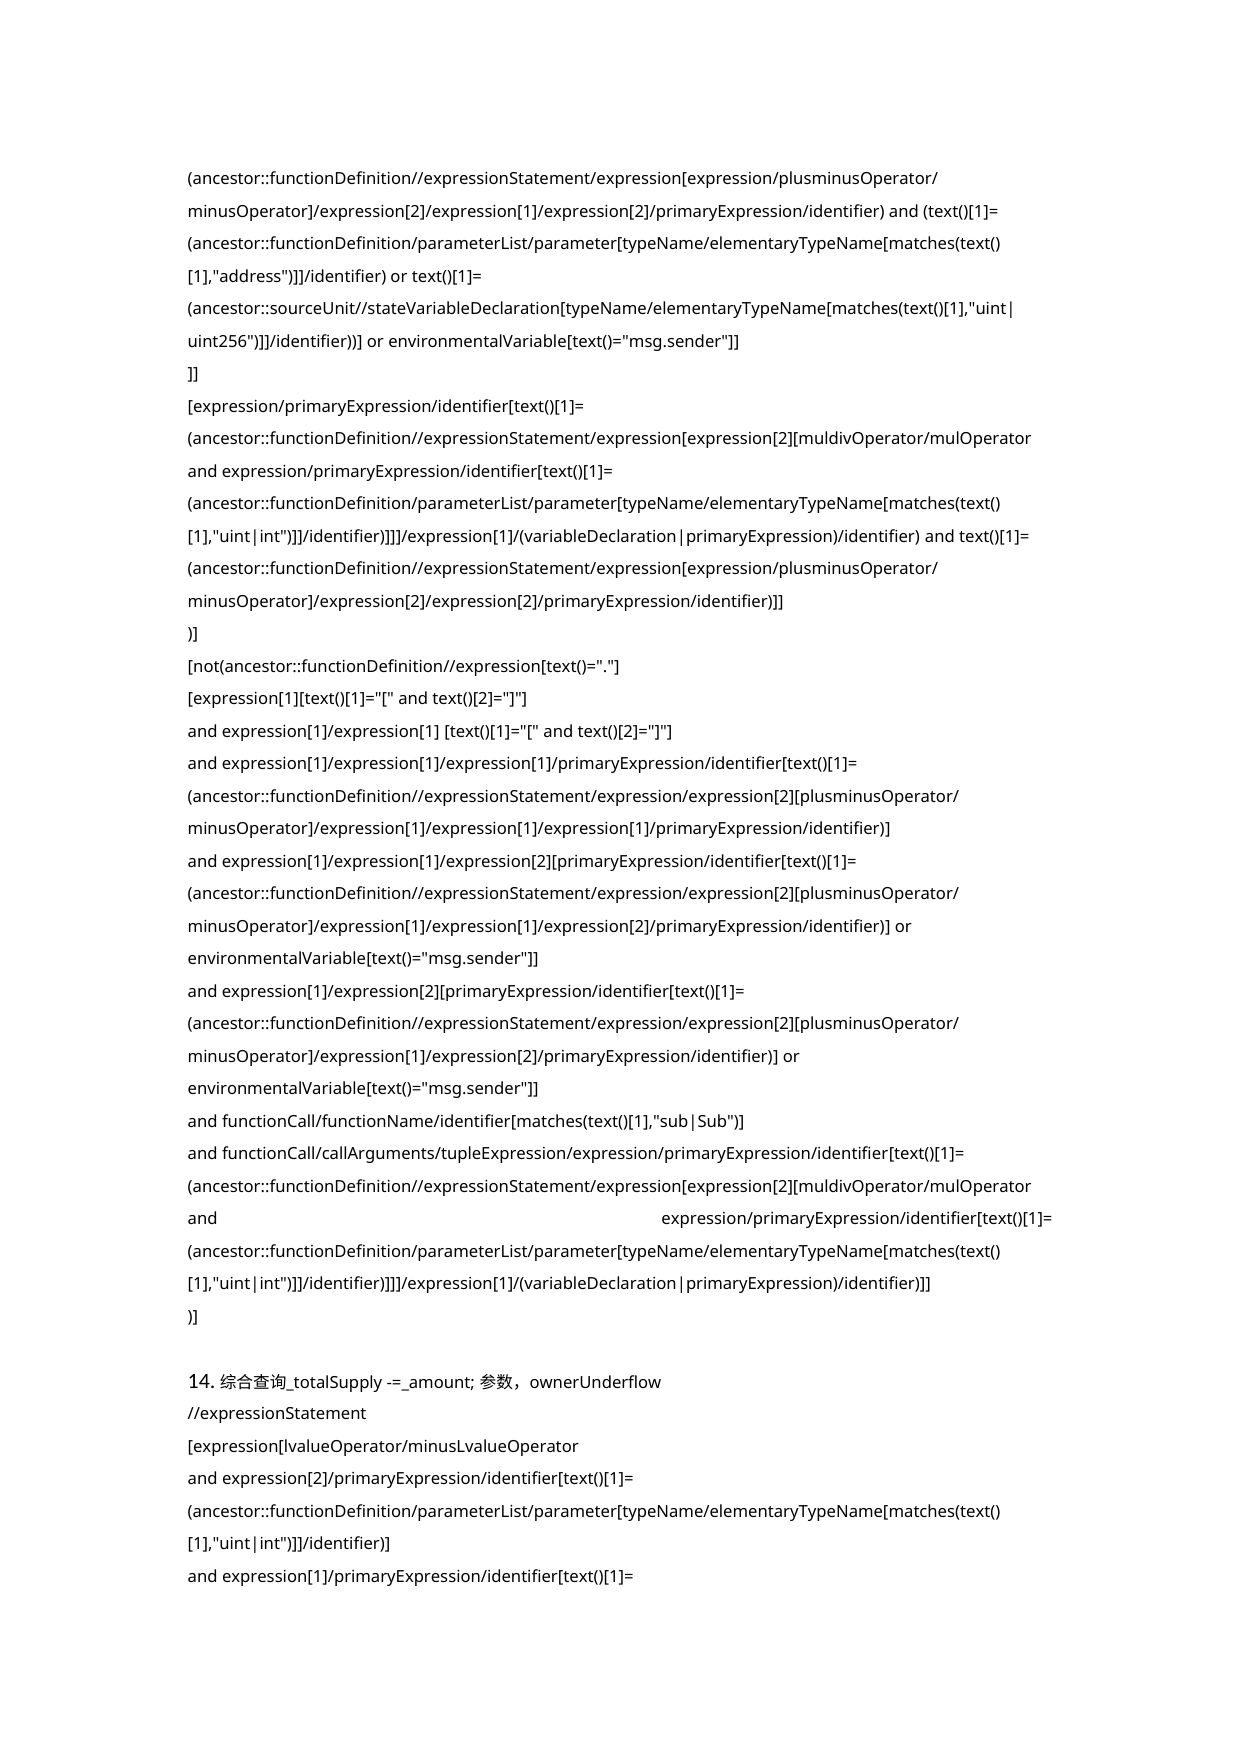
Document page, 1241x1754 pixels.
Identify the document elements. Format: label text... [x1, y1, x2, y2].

text and functionCall/callArguments/tupleExpression/expression/primaryExpression/identifier[text()[1]= [187, 1137, 1053, 1169]
text and expression[1]/expression[2][primaryExpression/identifier[text()[1]= [187, 974, 1053, 1007]
text (ancestor::functionDefinition//expressionStatement/expression[expression/plusminusOperator/minusOperator]/expression[2]/expression[1]/expression[2]/primaryExpression/identifier) and (text()[1]= (ancestor::functionDefinition/parameterList/parameter[typeName/elementaryTypeName[matches(text()[1],"address")]]/identifier) or text()[1]= (ancestor::sourceUnit//stateVariableDeclaration[typeName/elementaryTypeName[matches(text()[1],"uint|uint256")]]/identifier))] or environmentalVariable[text()="msg.sender"]] [187, 162, 1053, 357]
text )] [187, 1299, 1053, 1332]
text (ancestor::functionDefinition//expressionStatement/expression/expression[2][plusminusOperator/minusOperator]/expression[1]/expression[2]/primaryExpression/identifier)] or environmentalVariable[text()="msg.sender"]] [187, 1007, 1053, 1104]
text [not(ancestor::functionDefinition//expression[text()="."] [187, 649, 1053, 682]
text (ancestor::functionDefinition//expressionStatement/expression/expression[2][plusminusOperator/minusOperator]/expression[1]/expression[1]/expression[2]/primaryExpression/identifier)] or environmentalVariable[text()="msg.sender"]] [187, 877, 1053, 974]
text )] [187, 617, 1053, 649]
text and expression[1]/expression[1] [text()[1]="[" and text()[2]="]"] [187, 714, 1053, 747]
text ]] [187, 357, 1053, 389]
text and expression[2]/primaryExpression/identifier[text()[1]= (ancestor::functionDefinition/parameterList/parameter[typeName/elementaryTypeName[matches(text()[1],"uint|int")]]/identifier)] [187, 1462, 1053, 1559]
text (ancestor::functionDefinition//expressionStatement/expression/expression[2][plusminusOperator/minusOperator]/expression[1]/expression[1]/expression[1]/primaryExpression/identifier)] [187, 779, 1053, 844]
text [expression[lvalueOperator/minusLvalueOperator [187, 1429, 1053, 1462]
text and expression[1]/expression[1]/expression[1]/primaryExpression/identifier[text()[1]= [187, 747, 1053, 779]
text [expression[1][text()[1]="[" and text()[2]="]"] [187, 682, 1053, 714]
text (ancestor::functionDefinition//expressionStatement/expression[expression/plusminusOperator/minusOperator]/expression[2]/expression[2]/primaryExpression/identifier)]] [187, 552, 1053, 617]
text (ancestor::functionDefinition//expressionStatement/expression[expression[2][muldivOperator/mulOperator and expression/primaryExpression/identifier[text()[1]= (ancestor::functionDefinition/parameterList/parameter[typeName/elementaryTypeName[matches(text()[1],"uint|int")]]/identifier)]]]/expression[1]/(variableDeclaration|primaryExpression)/identifier)]] [187, 1169, 1053, 1299]
text and functionCall/functionName/identifier[matches(text()[1],"sub|Sub")] [187, 1104, 1053, 1137]
text [expression/primaryExpression/identifier[text()[1]= (ancestor::functionDefinition//expressionStatement/expression[expression[2][muldivOperator/mulOperator and expression/primaryExpression/identifier[text()[1]= (ancestor::functionDefinition/parameterList/parameter[typeName/elementaryTypeName[matches(text()[1],"uint|int")]]/identifier)]]]/expression[1]/(variableDeclaration|primaryExpression)/identifier) and text()[1]= [187, 389, 1053, 552]
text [187, 1559, 1053, 1592]
text //expressionStatement [187, 1397, 1053, 1429]
text and expression[1]/expression[1]/expression[2][primaryExpression/identifier[text()[1]= [187, 844, 1053, 877]
text 14. 综合查询_totalSupply -=_amount; 参数，ownerUnderflow [187, 1364, 1053, 1397]
